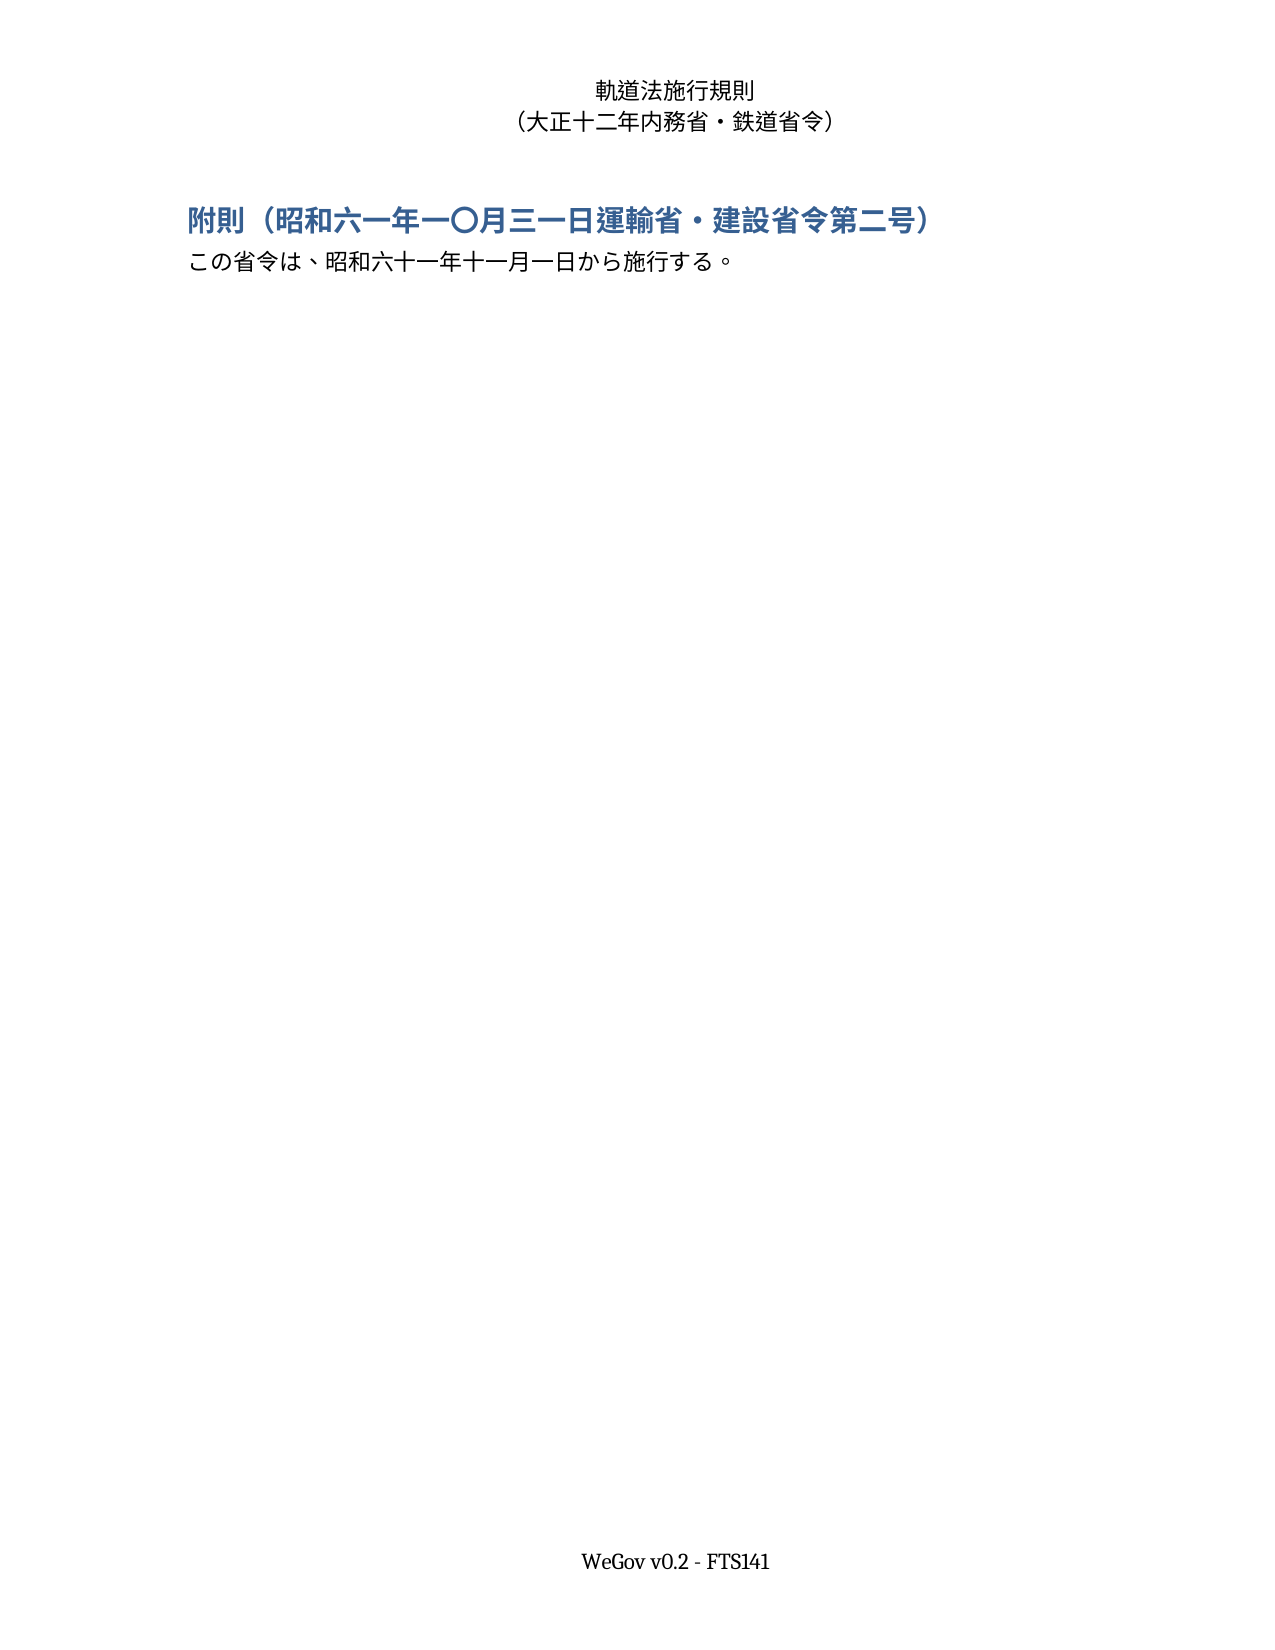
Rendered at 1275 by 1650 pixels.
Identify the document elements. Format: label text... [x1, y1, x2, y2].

subtitle 附則（昭和六一年一〇月三一日運輸省・建設省令第二号） [187, 200, 1087, 240]
text この省令は、昭和六十一年十一月一日から施行する。 [187, 246, 1087, 277]
